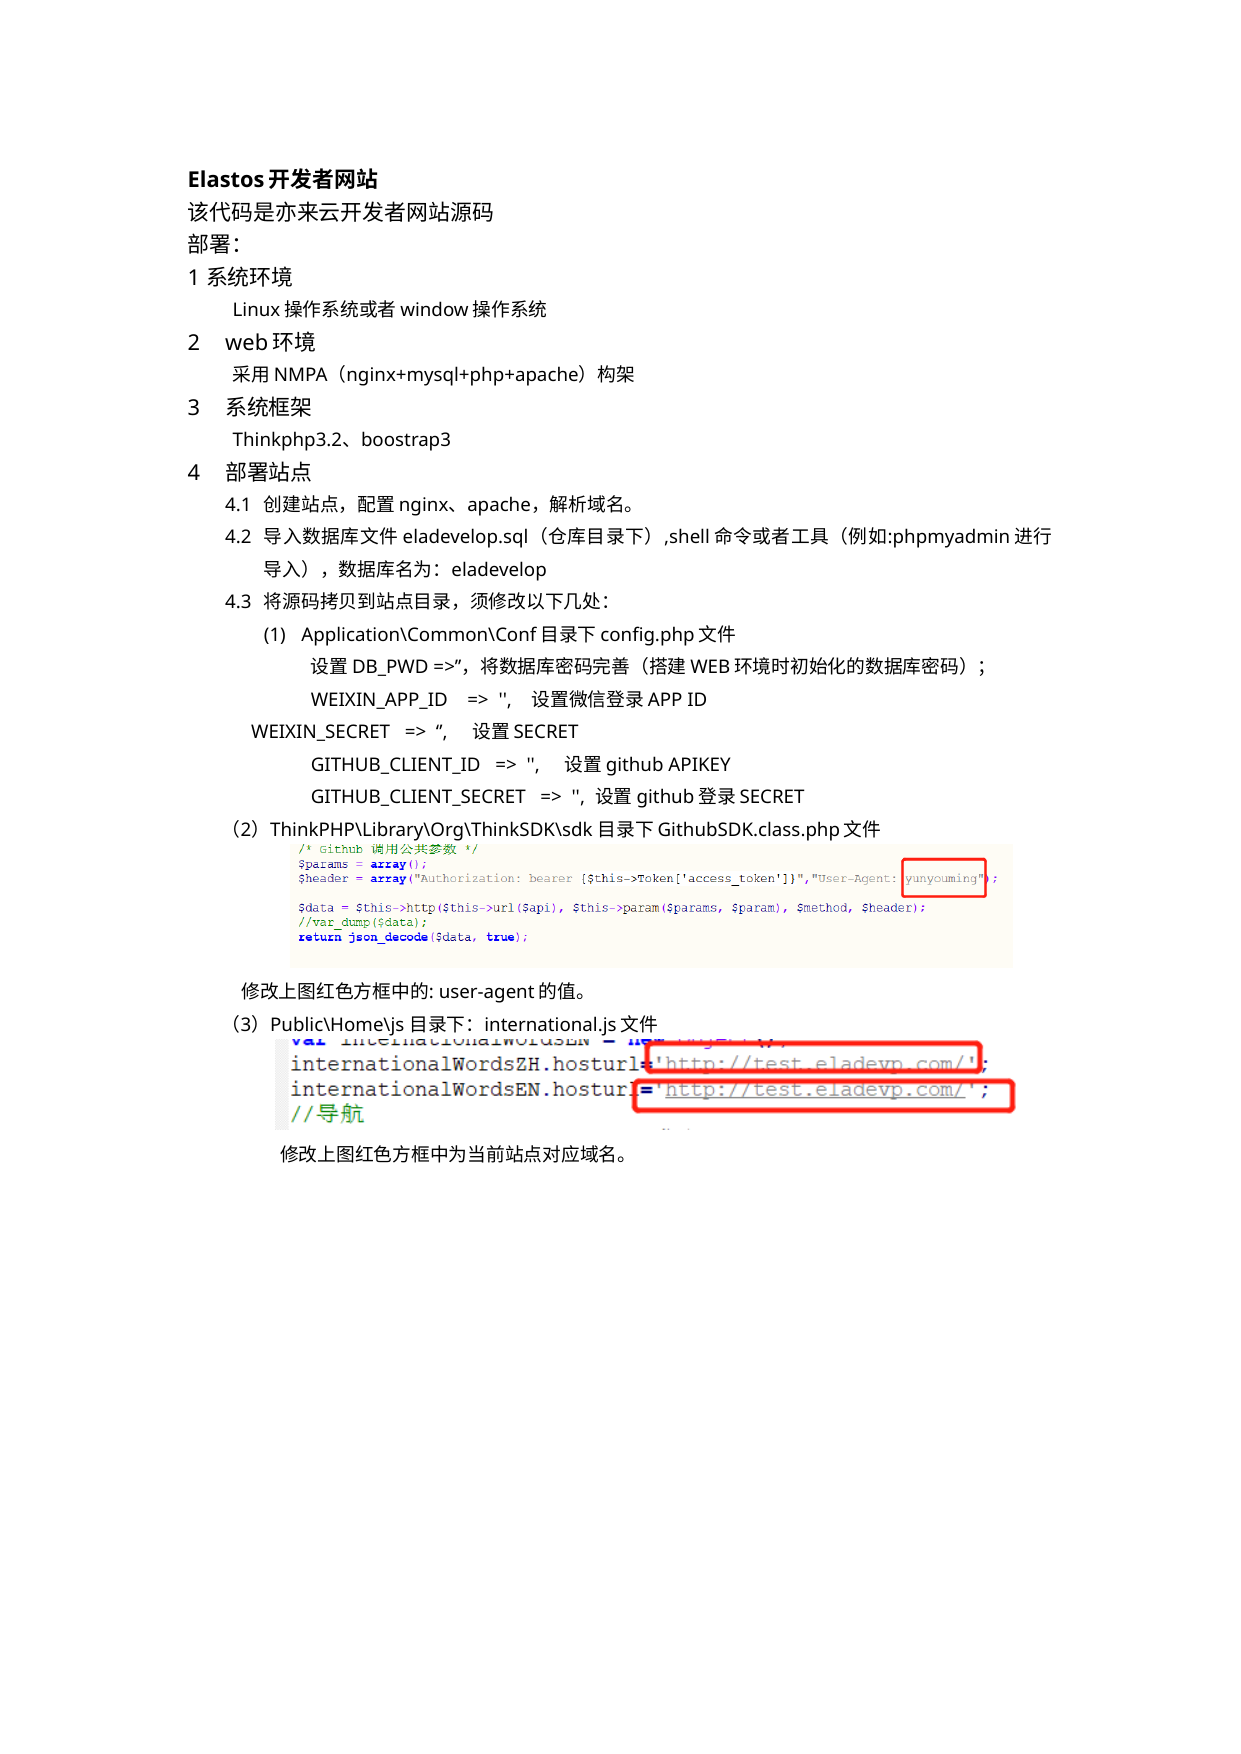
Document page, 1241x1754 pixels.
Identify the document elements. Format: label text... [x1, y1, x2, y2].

text 1 系统环境 [187, 259, 1053, 292]
text 修改上图红色方框中为当前站点对应域名。 [187, 1137, 1053, 1169]
list GITHUB_CLIENT_SECRET => '', 设置 github登录SECRET [301, 779, 1053, 812]
text Elastos开发者网站 [187, 162, 1053, 194]
list 创建站点，配置nginx、apache，解析域名。 [225, 487, 1053, 519]
list 将源码拷贝到站点目录，须修改以下几处： [225, 584, 1053, 617]
text WEIXIN_APP_ID => '', 设置微信登录APP ID [301, 682, 1053, 714]
text 修改上图红色方框中的: user-agent的值。 [187, 974, 1053, 1007]
list 设置DB_PWD =>’’，将数据库密码完善（搭建WEB环境时初始化的数据库密码）； [301, 649, 1053, 682]
text 部署： [187, 227, 1053, 259]
text WEIXIN_SECRET => ‘’, 设置SECRET [187, 714, 1053, 747]
text 该代码是亦来云开发者网站源码 [187, 194, 1053, 227]
list GITHUB_CLIENT_ID => '', 设置github APIKEY [301, 747, 1053, 779]
list 部署站点 [187, 454, 1053, 487]
list web环境 [187, 324, 1053, 357]
text （2）ThinkPHP\Library\Org\ThinkSDK\sdk 目录下GithubSDK.class.php文件 [187, 812, 1053, 844]
list Application\Common\Conf目录下config.php文件 [264, 617, 1053, 649]
text （3）Public\Home\js 目录下：international.js文件 [187, 1007, 1053, 1039]
list 系统框架 [187, 389, 1053, 422]
list Linux操作系统或者window操作系统 [232, 292, 1053, 324]
picture [289, 844, 1013, 968]
list 采用NMPA（nginx+mysql+php+apache）构架 [232, 357, 1053, 389]
list 导入数据库文件eladevelop.sql（仓库目录下）,shell命令或者工具（例如:phpmyadmin进行导入），数据库名为：eladevelop [225, 519, 1053, 584]
picture [275, 1039, 1042, 1130]
list Thinkphp3.2、boostrap3 [232, 422, 1053, 454]
